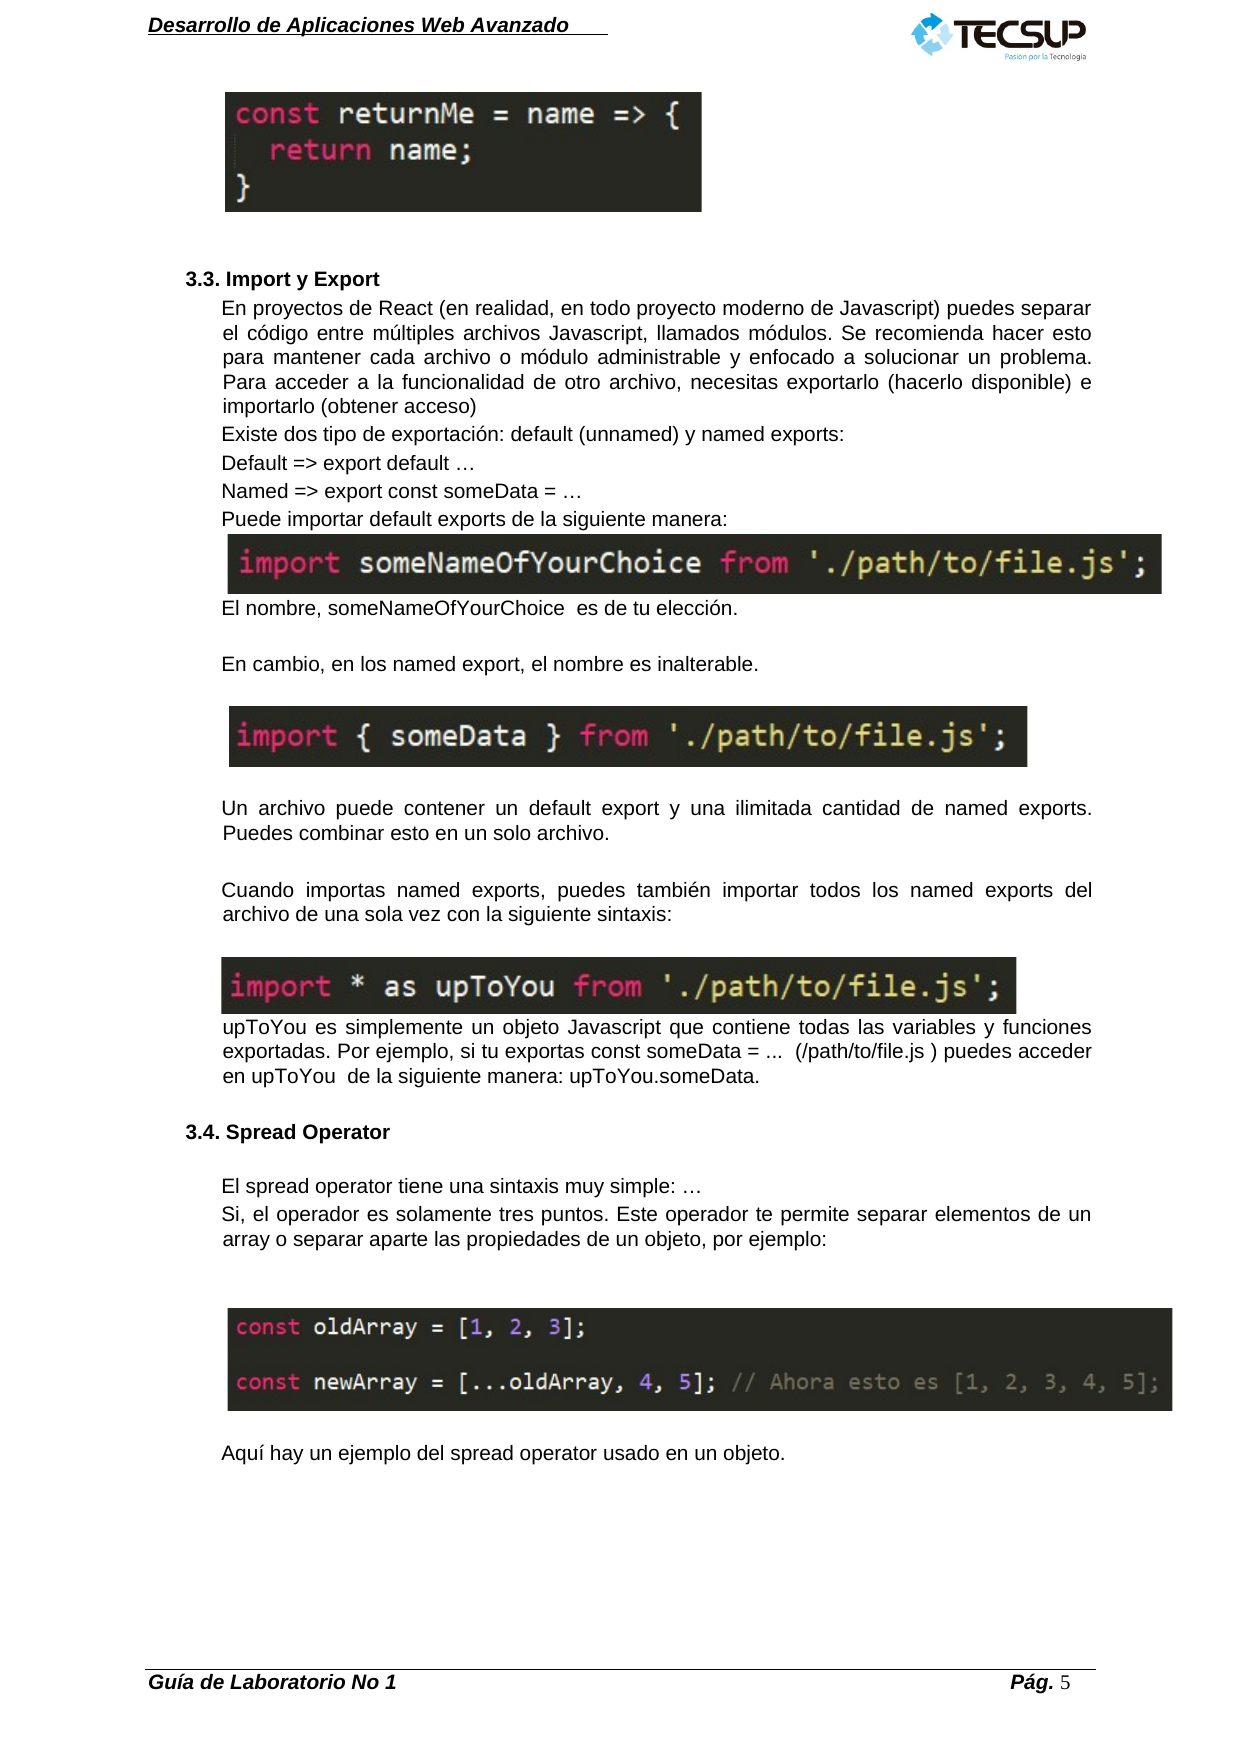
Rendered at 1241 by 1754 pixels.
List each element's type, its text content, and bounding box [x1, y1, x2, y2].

picture [227, 1308, 1173, 1411]
text En proyectos de React (en realidad, en todo proyecto moderno de Javascript) puedes separar el código entre múltiples archivos Javascript, llamados módulos. Se recomienda hacer esto para mantener cada archivo o módulo administrable y enfocado a solucionar un problema. Para acceder a la funcionalidad de otro archivo, necesitas exportarlo (hacerlo disponible) e importarlo (obtener acceso) [221, 296, 1093, 418]
subtitle 3.4. Spread Operator [185, 1120, 1172, 1144]
picture [227, 534, 1162, 594]
text En cambio, en los named export, el nombre es inalterable. [221, 651, 1093, 675]
text Default => export default … [221, 451, 1093, 474]
text Un archivo puede contener un default export y una ilimitada cantidad de named exports. Puedes combinar esto en un solo archivo. [221, 796, 1093, 845]
text Cuando importas named exports, puedes también importar todos los named exports del archivo de una sola vez con la siguiente sintaxis: [221, 877, 1093, 926]
text Si, el operador es solamente tres puntos. Este operador te permite separar elementos de un array o separar aparte las propiedades de un objeto, por ejemplo: [221, 1202, 1093, 1251]
text Existe dos tipo de exportación: default (unnamed) y named exports: [221, 422, 1093, 446]
text Aquí hay un ejemplo del spread operator usado en un objeto. [221, 1441, 1093, 1465]
picture [225, 92, 702, 212]
text Puede importar default exports de la siguiente manera: [221, 507, 1093, 531]
text El nombre, someNameOfYourChoice es de tu elección. [221, 595, 1093, 619]
subtitle 3.3. Import y Export [185, 267, 1172, 291]
text Named => export const someData = … [221, 479, 1093, 503]
picture [910, 13, 1090, 63]
picture [229, 706, 1028, 767]
text El spread operator tiene una sintaxis muy simple: … [221, 1174, 1093, 1198]
picture [221, 957, 1017, 1014]
